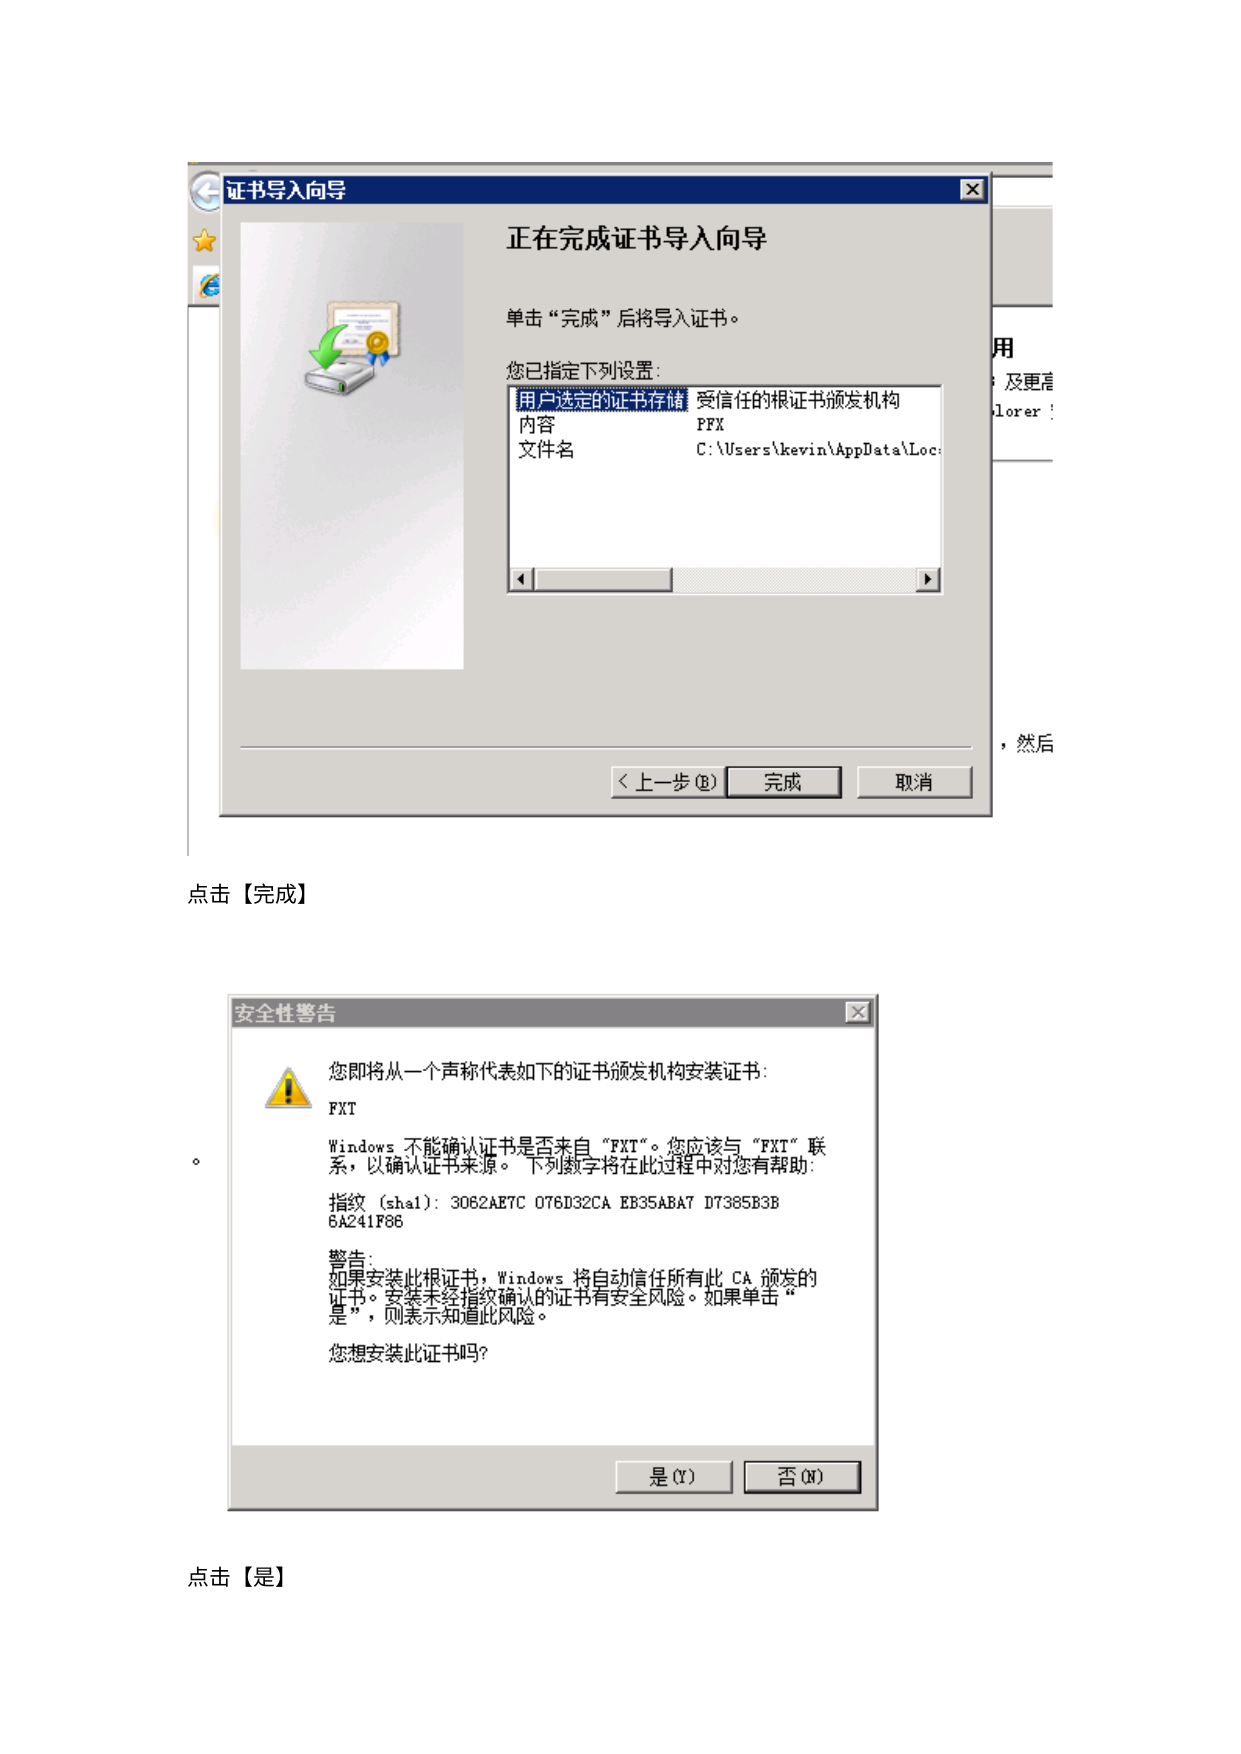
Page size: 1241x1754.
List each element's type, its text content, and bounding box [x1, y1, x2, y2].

picture [187, 942, 964, 1560]
text 点击【是】 [187, 1559, 1053, 1592]
text 点击【完成】 [187, 877, 1053, 909]
picture [187, 162, 1053, 856]
